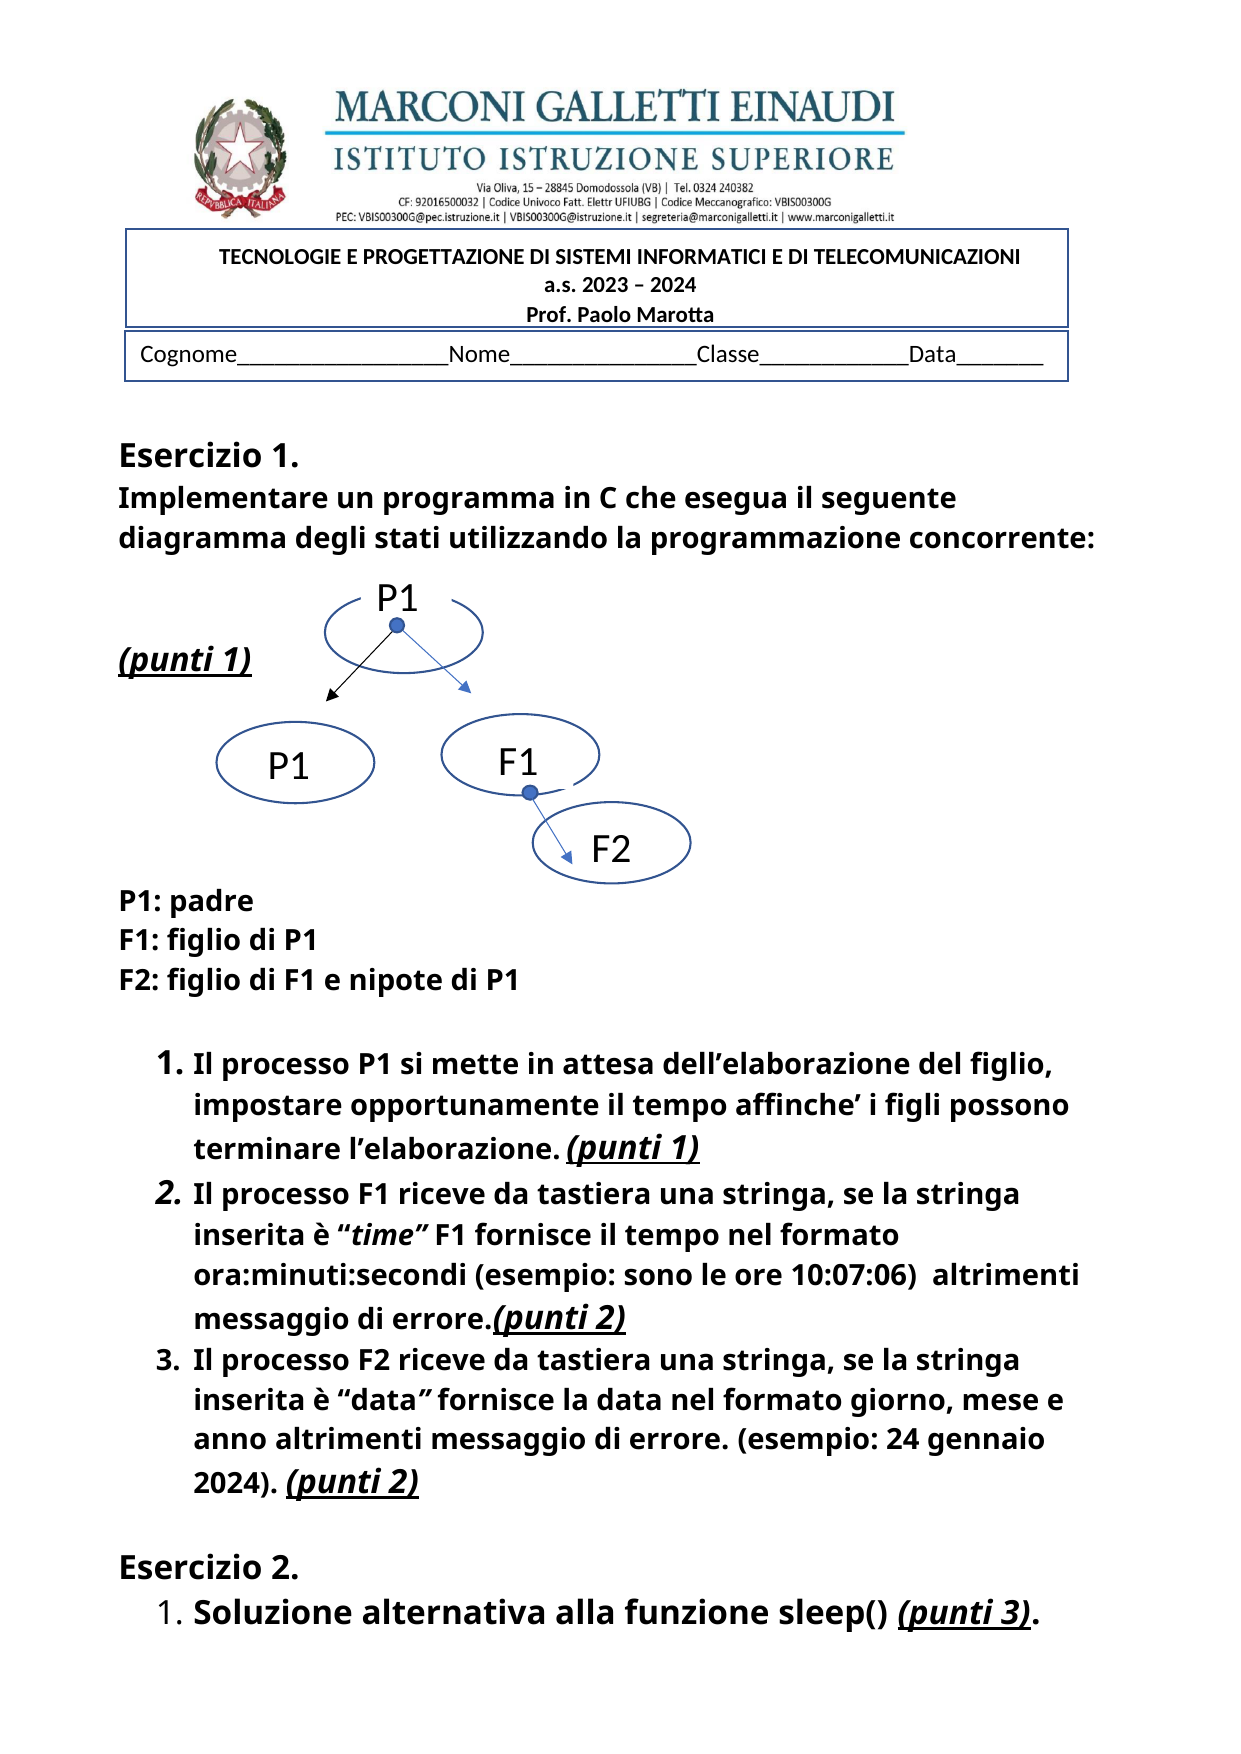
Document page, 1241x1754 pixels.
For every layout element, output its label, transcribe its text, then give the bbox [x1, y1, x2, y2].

list Il processo P1 si mette in attesa dell’elaborazione del figlio, impostare opportunamente il tempo affinche’ i figli possono terminare l’elaborazione. (punti 1) [156, 1038, 1122, 1169]
text (punti 1) [347, 668, 455, 681]
text F1: figlio di P1 [118, 919, 1122, 959]
list Soluzione alternativa alla funzione sleep() (punti 3). [156, 1589, 1122, 1634]
list Il processo F2 riceve da tastiera una stringa, se la stringa inserita è “data” fornisce la data nel formato giorno, mese e anno altrimenti messaggio di errore. (esempio: 24 gennaio 2024). (punti 2) [156, 1339, 1122, 1504]
text Implementare un programma in C che esegua il seguente diagramma degli stati utilizzando la programmazione concorrente: [118, 477, 1122, 557]
text Esercizio 2. [118, 1543, 1122, 1589]
text (punti 1) [118, 636, 356, 681]
text (punti 1) [446, 636, 1122, 681]
text F2: figlio di F1 e nipote di P1 [118, 959, 1122, 999]
picture [22, 50, 1045, 225]
list Il processo F1 riceve da tastiera una stringa, se la stringa inserita è “time” F1 fornisce il tempo nel formato ora:minuti:secondi (esempio: sono le ore 10:07:06) altrimenti messaggio di errore.(punti 2) [156, 1169, 1122, 1339]
text P1: padre [118, 880, 1122, 919]
text Esercizio 1. [118, 432, 1122, 477]
